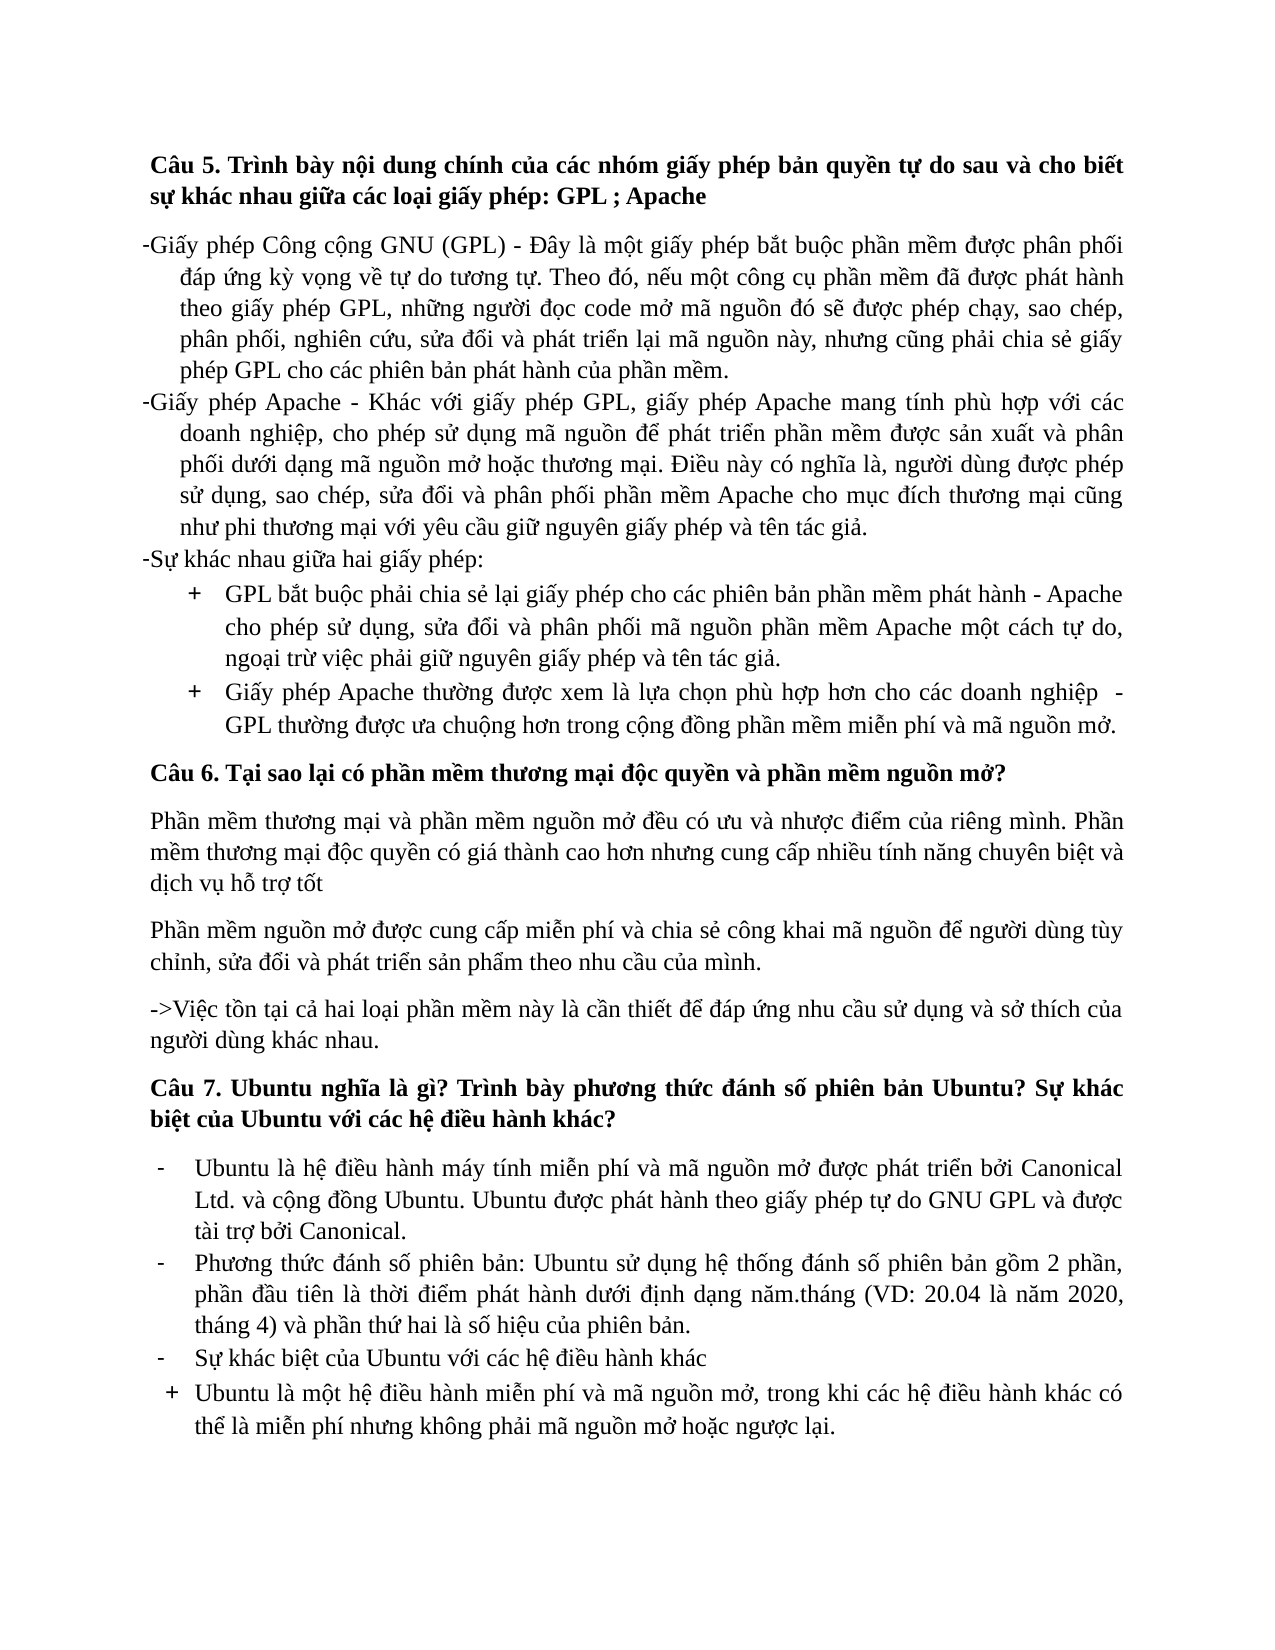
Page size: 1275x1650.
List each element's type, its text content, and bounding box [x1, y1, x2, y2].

text Phần mềm thương mại và phần mềm nguồn mở đều có ưu và nhược điểm của riêng mình. Phần mềm thương mại độc quyền có giá thành cao hơn nhưng cung cấp nhiều tính năng chuyên biệt và dịch vụ hỗ trợ tốt [150, 806, 1125, 837]
list Sự khác biệt của Ubuntu với các hệ điều hành khác [157, 1342, 1125, 1372]
text Phần mềm nguồn mở được cung cấp miễn phí và chia sẻ công khai mã nguồn để người dùng tùy chỉnh, sửa đổi và phát triển sản phẩm theo nhu cầu của mình. [150, 944, 1125, 975]
list GPL bắt buộc phải chia sẻ lại giấy phép cho các phiên bản phần mềm phát hành - Apache cho phép sử dụng, sửa đổi và phân phối mã nguồn phần mềm Apache một cách tự do, ngoại trừ việc phải giữ nguyên giấy phép và tên tác giả. [187, 576, 1125, 672]
list Sự khác nhau giữa hai giấy phép: [142, 543, 1125, 573]
list Ubuntu là hệ điều hành máy tính miễn phí và mã nguồn mở được phát triển bởi Canonical Ltd. và cộng đồng Ubuntu. Ubuntu được phát hành theo giấy phép tự do GNU GPL và được tài trợ bởi Canonical. [157, 1152, 1125, 1244]
text ->Việc tồn tại cả hai loại phần mềm này là cần thiết để đáp ứng nhu cầu sử dụng và sở thích của người dùng khác nhau. [150, 1023, 1125, 1054]
text Câu 6. Tại sao lại có phần mềm thương mại độc quyền và phần mềm nguồn mở? [150, 758, 1125, 787]
text Câu 7. Ubuntu nghĩa là gì? Trình bày phương thức đánh số phiên bản Ubuntu? Sự khác biệt của Ubuntu với các hệ điều hành khác? [150, 1073, 1125, 1133]
list Phương thức đánh số phiên bản: Ubuntu sử dụng hệ thống đánh số phiên bản gồm 2 phần, phần đầu tiên là thời điểm phát hành dưới định dạng năm.tháng (VD: 20.04 là năm 2020, tháng 4) và phần thứ hai là số hiệu của phiên bản. [157, 1247, 1125, 1339]
list Giấy phép Apache - Khác với giấy phép GPL, giấy phép Apache mang tính phù hợp với các doanh nghiệp, cho phép sử dụng mã nguồn để phát triển phần mềm được sản xuất và phân phối dưới dạng mã nguồn mở hoặc thương mại. Điều này có nghĩa là, người dùng được phép sử dụng, sao chép, sửa đổi và phân phối phần mềm Apache cho mục đích thương mại cũng như phi thương mại với yêu cầu giữ nguyên giấy phép và tên tác giả. [142, 386, 1125, 540]
list Ubuntu là một hệ điều hành miễn phí và mã nguồn mở, trong khi các hệ điều hành khác có thể là miễn phí nhưng không phải mã nguồn mở hoặc ngược lại. [165, 1374, 1125, 1440]
list Giấy phép Công cộng GNU (GPL) - Đây là một giấy phép bắt buộc phần mềm được phân phối đáp ứng kỳ vọng về tự do tương tự. Theo đó, nếu một công cụ phần mềm đã được phát hành theo giấy phép GPL, những người đọc code mở mã nguồn đó sẽ được phép chạy, sao chép, phân phối, nghiên cứu, sửa đổi và phát triển lại mã nguồn này, nhưng cũng phải chia sẻ giấy phép GPL cho các phiên bản phát hành của phần mềm. [142, 229, 1125, 383]
text Câu 5. Trình bày nội dung chính của các nhóm giấy phép bản quyền tự do sau và cho biết sự khác nhau giữa các loại giấy phép: GPL ; Apache [150, 150, 1125, 210]
list Giấy phép Apache thường được xem là lựa chọn phù hợp hơn cho các doanh nghiệp - GPL thường được ưa chuộng hơn trong cộng đồng phần mềm miễn phí và mã nguồn mở. [187, 674, 1125, 739]
text Phần mềm thương mại và phần mềm nguồn mở đều có ưu và nhược điểm của riêng mình. Phần mềm thương mại độc quyền có giá thành cao hơn nhưng cung cấp nhiều tính năng chuyên biệt và dịch vụ hỗ trợ tốt [150, 866, 1125, 897]
